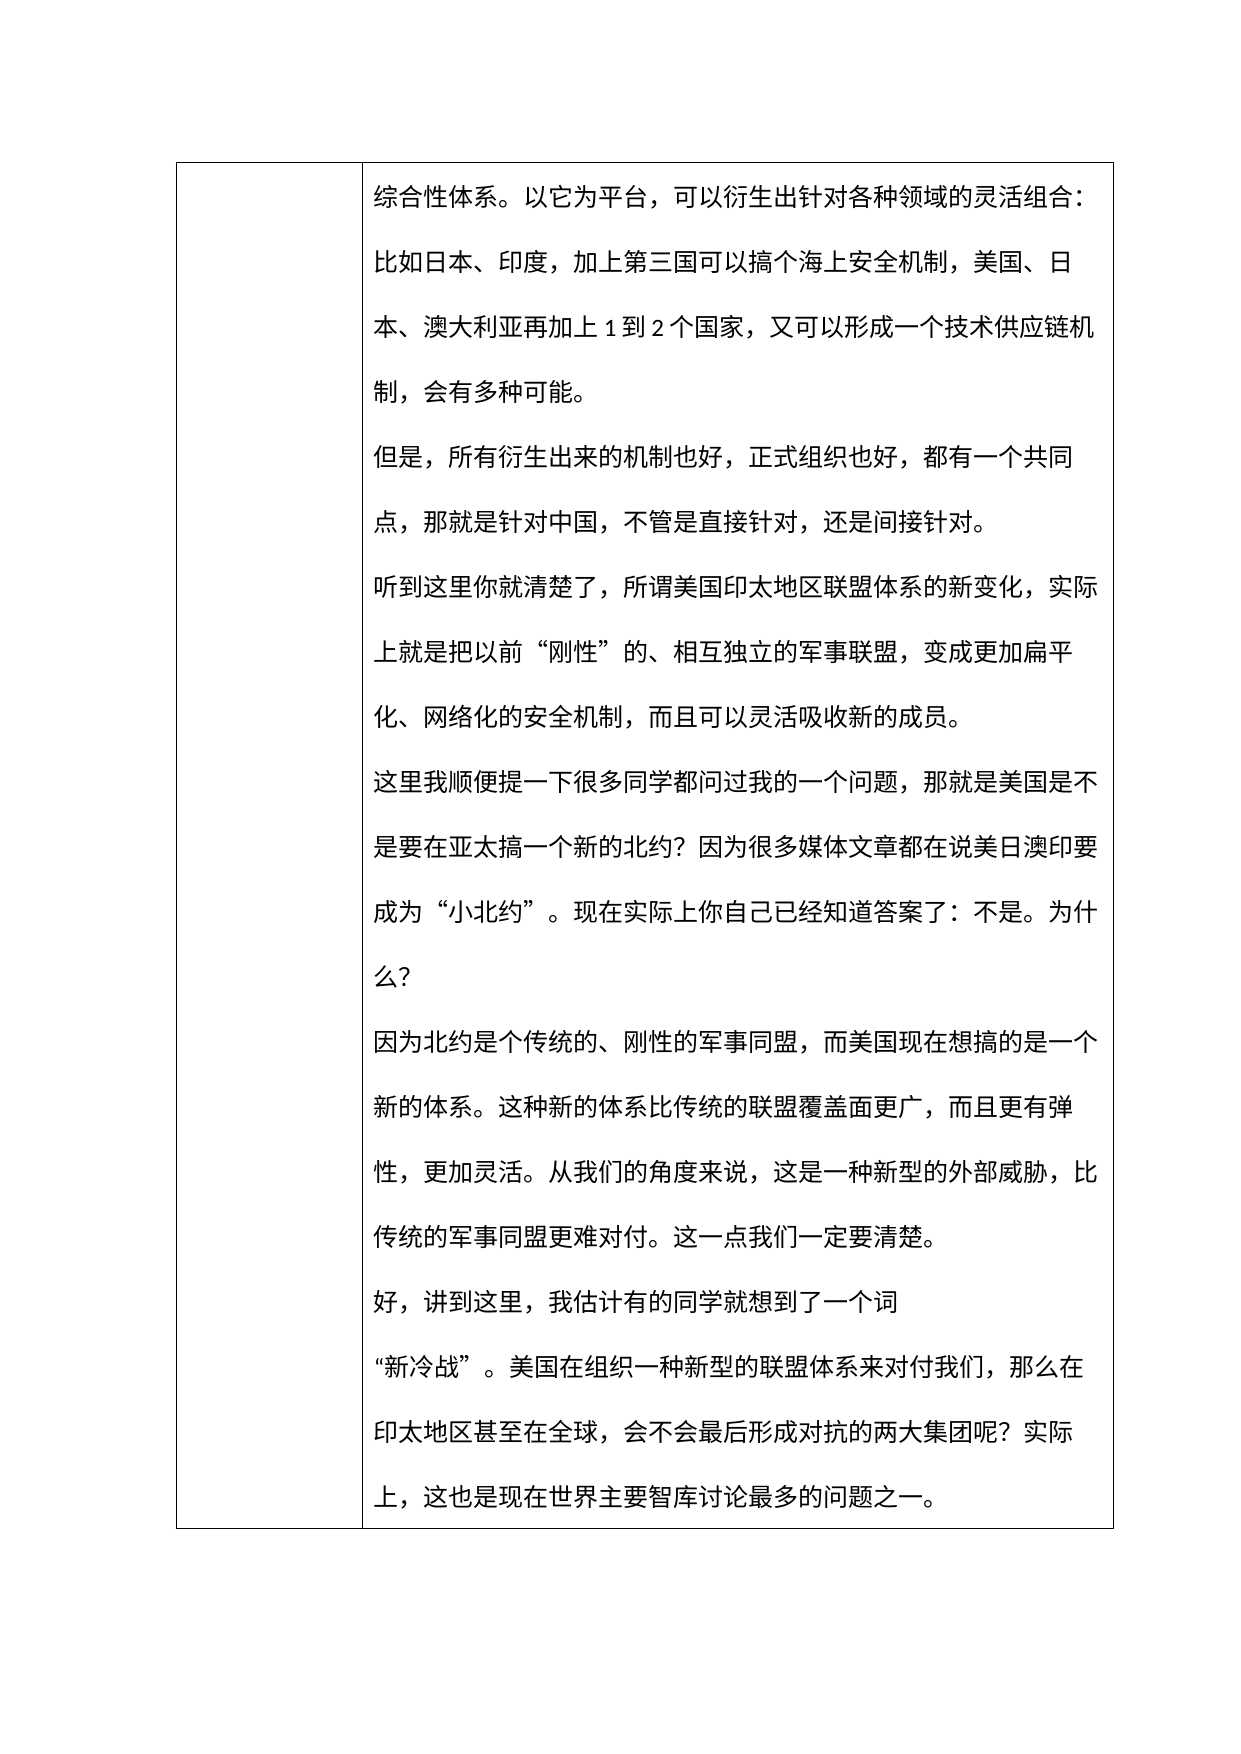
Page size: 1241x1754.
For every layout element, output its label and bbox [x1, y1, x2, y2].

table_cell [363, 163, 1113, 1528]
table_cell [177, 163, 362, 1528]
